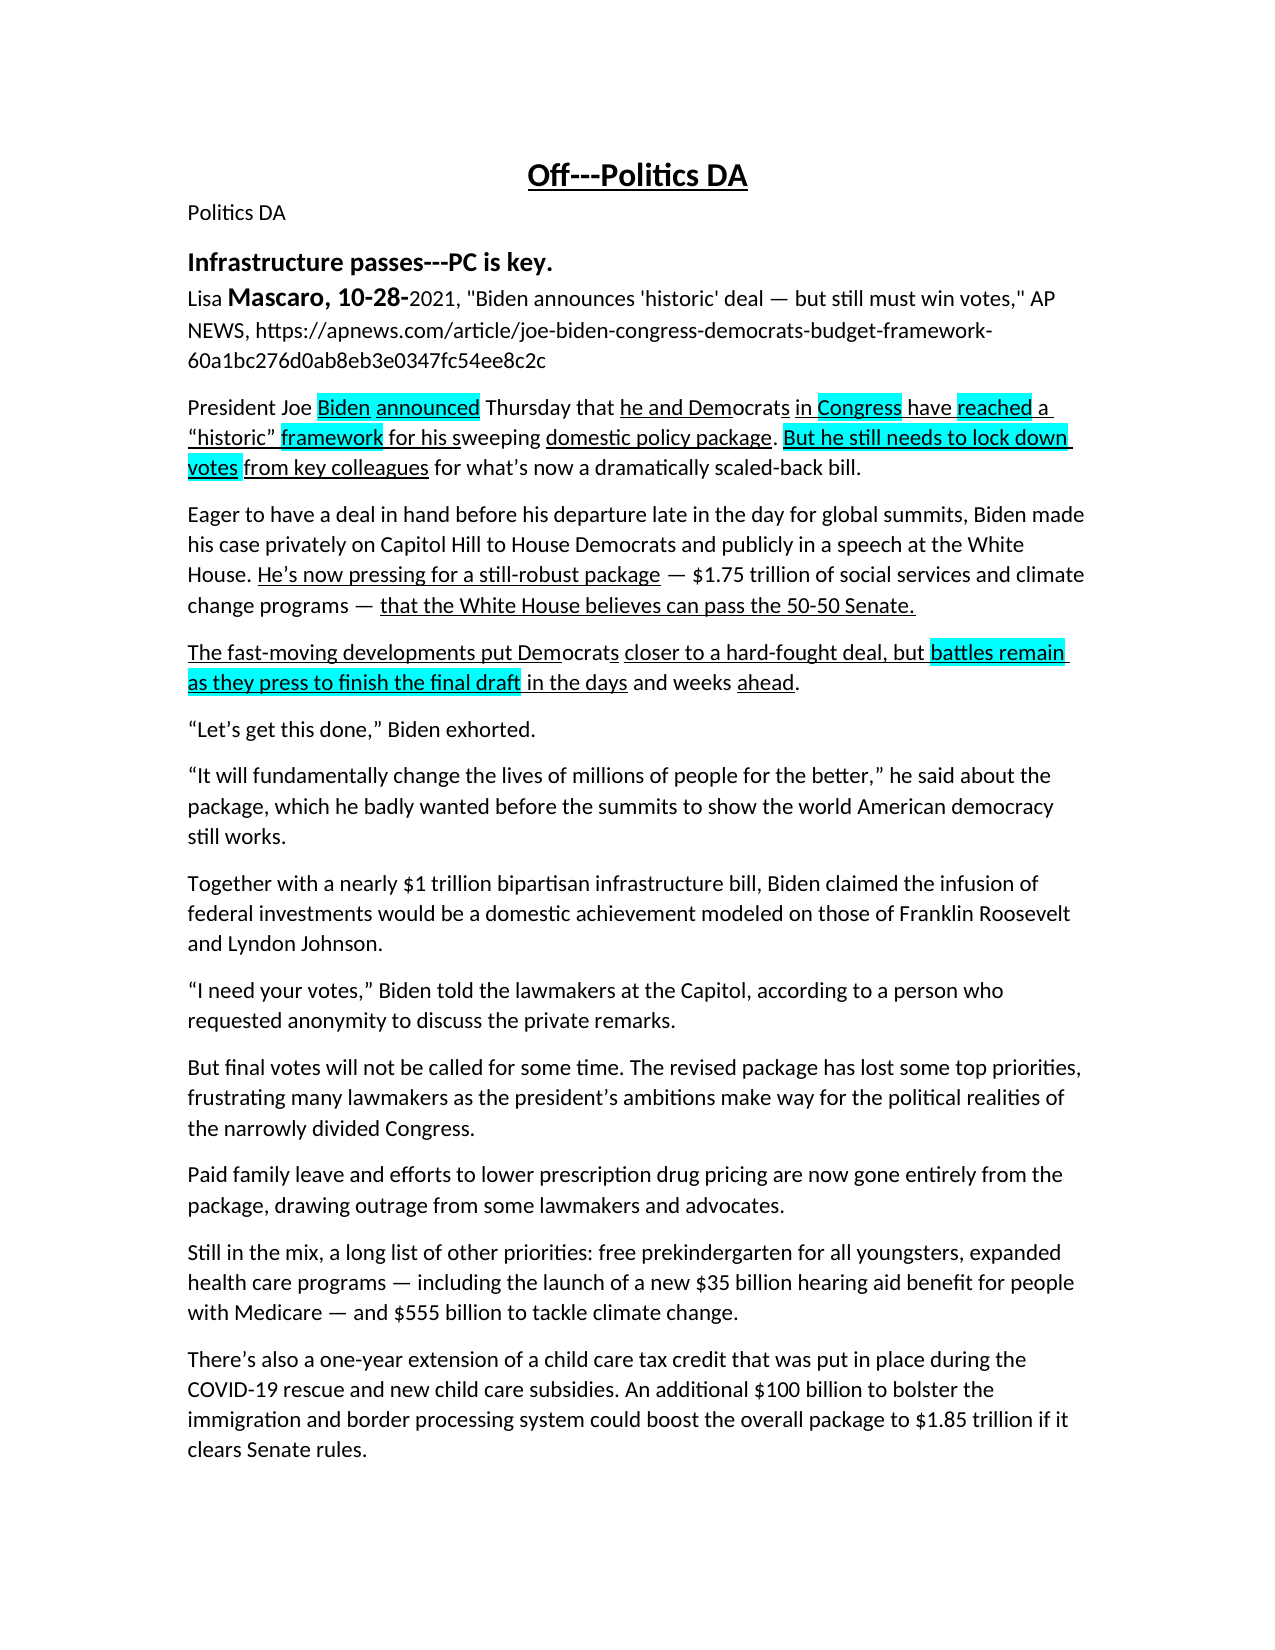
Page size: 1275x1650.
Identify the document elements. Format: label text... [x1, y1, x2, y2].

text But final votes will not be called for some time. The revised package has lost some top priorities, frustrating many lawmakers as the president’s ambitions make way for the political realities of the narrowly divided Congress. [187, 1053, 1087, 1142]
text President Joe Biden announced Thursday that he and Democrats in Congress have reached a “historic” framework for his sweeping domestic policy package. But he still needs to lock down votes from key colleagues for what’s now a dramatically scaled-back bill. [187, 393, 1087, 481]
text There’s also a one-year extension of a child care tax credit that was put in place during the COVID-19 rescue and new child care subsidies. An additional $100 billion to bolster the immigration and border processing system could boost the overall package to $1.85 trillion if it clears Senate rules. [187, 1345, 1087, 1464]
text Lisa Mascaro, 10-28-2021, "Biden announces 'historic' deal — but still must win votes," AP NEWS, https://apnews.com/article/joe-biden-congress-democrats-budget-framework-60a1bc276d0ab8eb3e0347fc54ee8c2c [187, 281, 1087, 374]
text “I need your votes,” Biden told the lawmakers at the Capitol, according to a person who requested anonymity to discuss the private remarks. [187, 976, 1087, 1034]
text “It will fundamentally change the lives of millions of people for the better,” he said about the package, which he badly wanted before the summits to show the world American democracy still works. [187, 762, 1087, 850]
text Still in the mix, a long list of other priorities: free prekindergarten for all youngsters, expanded health care programs — including the launch of a new $35 billion hearing aid benefit for people with Medicare — and $555 billion to tackle climate change. [187, 1238, 1087, 1326]
text Together with a nearly $1 trillion bipartisan infrastructure bill, Biden claimed the infusion of federal investments would be a domestic achievement modeled on those of Franklin Roosevelt and Lyndon Johnson. [187, 869, 1087, 957]
subtitle Infrastructure passes---PC is key. [187, 245, 1087, 278]
text Paid family leave and efforts to lower prescription drug pricing are now gone entirely from the package, drawing outrage from some lawmakers and advocates. [187, 1161, 1087, 1219]
text Eager to have a deal in hand before his departure late in the day for global summits, Biden made his case privately on Capitol Hill to House Democrats and publicly in a speech at the White House. He’s now pressing for a still-robust package — $1.75 trillion of social services and climate change programs — that the White House believes can pass the 50-50 Senate. [187, 500, 1087, 619]
text The fast-moving developments put Democrats closer to a hard-fought deal, but battles remain as they press to finish the final draft in the days and weeks ahead. [187, 638, 1087, 696]
text “Let’s get this done,” Biden exhorted. [187, 715, 1087, 743]
subtitle Off---Politics DA [187, 154, 1087, 195]
text Politics DA [187, 198, 1087, 226]
